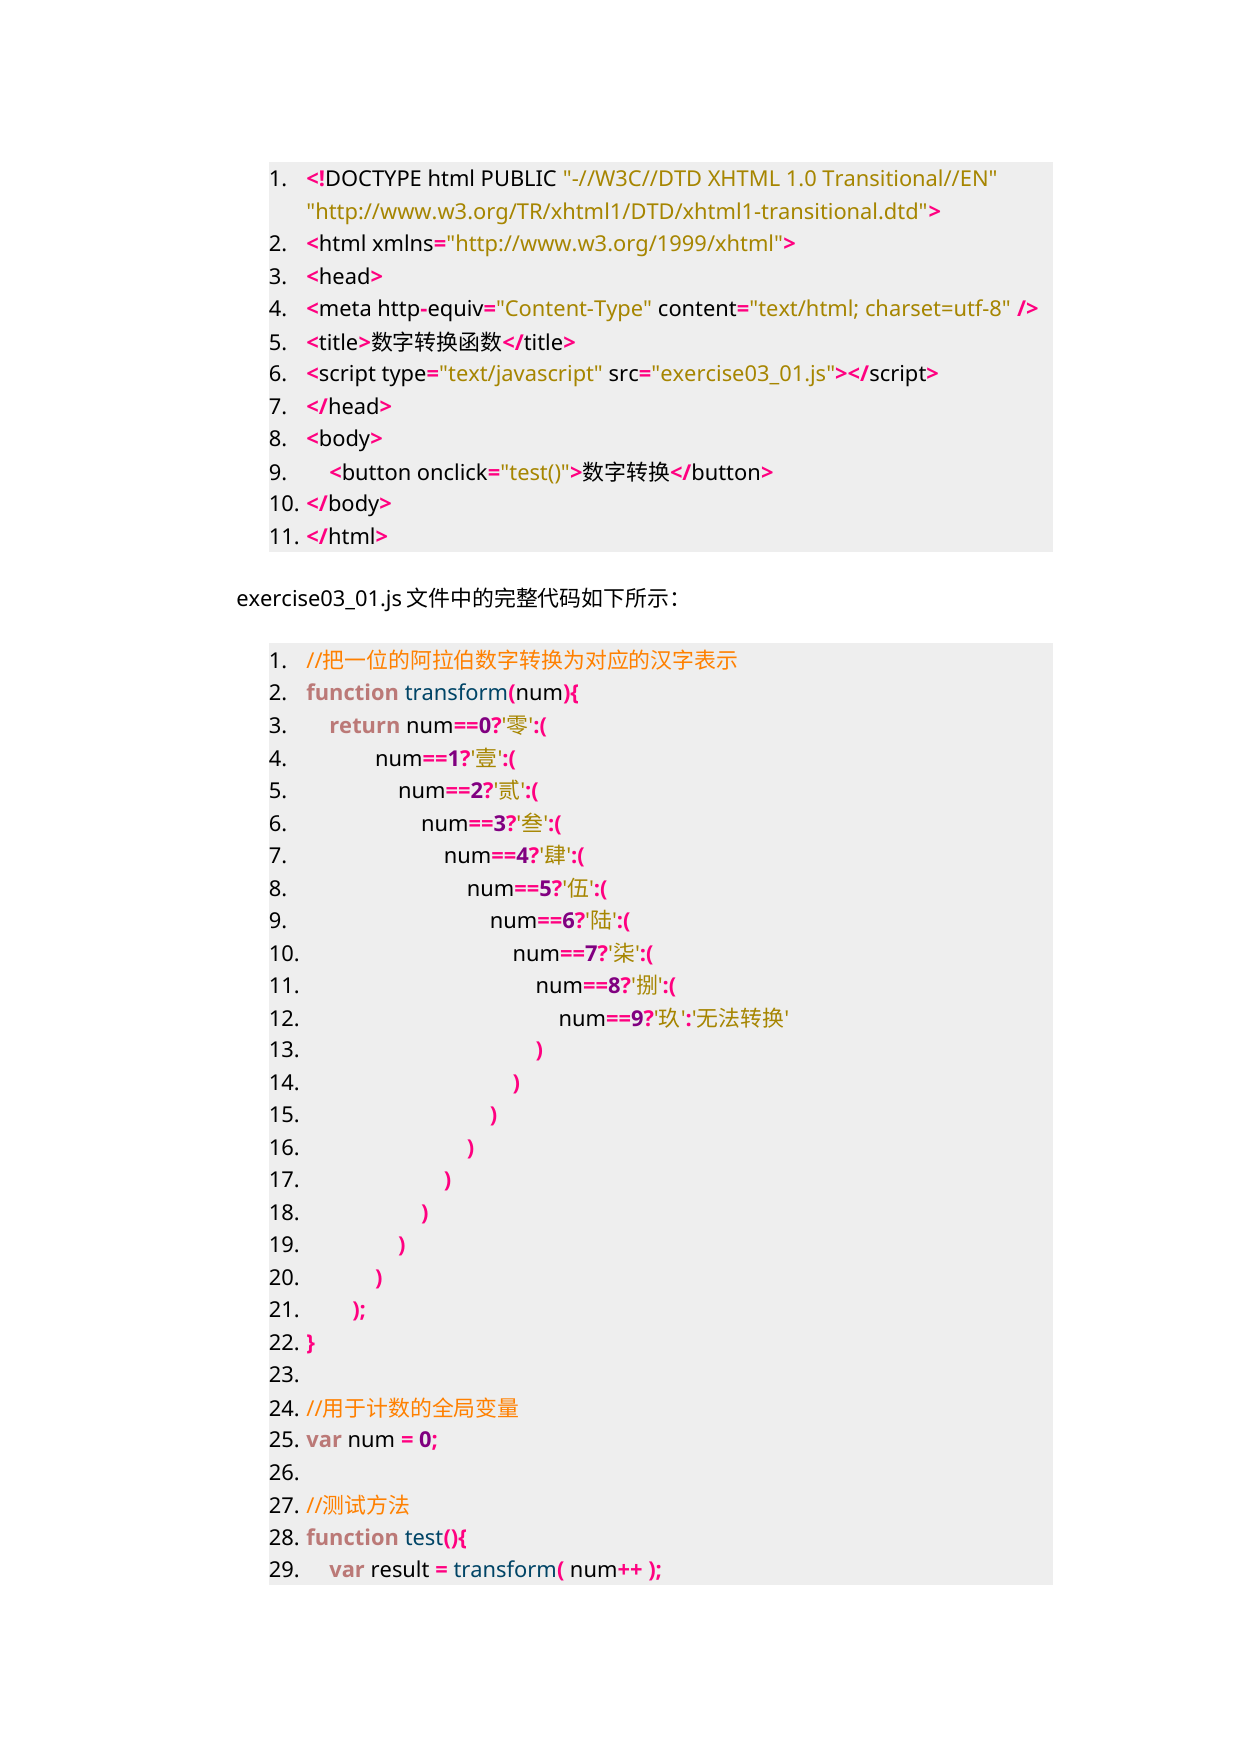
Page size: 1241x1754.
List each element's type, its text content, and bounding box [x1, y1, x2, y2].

list ) [269, 1033, 1053, 1065]
list num==6?'陆':( [269, 903, 1053, 935]
list num==9?'玖':'无法转换' [269, 1000, 1053, 1033]
list //用于计数的全局变量 [269, 1390, 1053, 1423]
list ) [269, 1130, 1053, 1163]
list ) [269, 1260, 1053, 1293]
list num==1?'壹':( [269, 740, 1053, 773]
list <html xmlns="http://www.w3.org/1999/xhtml"> [269, 227, 1053, 259]
list ) [269, 1065, 1053, 1098]
list </head> [269, 389, 1053, 422]
list ); [269, 1293, 1053, 1325]
list <body> [269, 422, 1053, 454]
list //把一位的阿拉伯数字转换为对应的汉字表示 [269, 643, 1053, 675]
list ) [269, 1228, 1053, 1260]
list num==7?'柒':( [269, 935, 1053, 968]
list var num = 0; [269, 1423, 1053, 1455]
list num==2?'贰':( [269, 773, 1053, 805]
list num==8?'捌':( [269, 968, 1053, 1000]
list <head> [269, 259, 1053, 292]
list num==4?'肆':( [269, 838, 1053, 870]
list num==5?'伍':( [269, 870, 1053, 903]
list </html> [269, 519, 1053, 552]
list ) [269, 1163, 1053, 1195]
list //测试方法 [269, 1488, 1053, 1520]
list ) [269, 1098, 1053, 1130]
list <!DOCTYPE html PUBLIC "-//W3C//DTD XHTML 1.0 Transitional//EN" "http://www.w3.org/TR/xhtml1/DTD/xhtml1-transitional.dtd"> [269, 162, 1053, 227]
list <title>数字转换函数</title> [269, 324, 1053, 357]
list ) [269, 1195, 1053, 1228]
list <meta http-equiv="Content-Type" content="text/html; charset=utf-8" /> [269, 292, 1053, 324]
list function test(){ [269, 1520, 1053, 1553]
list return num==0?'零':( [269, 708, 1053, 740]
text exercise03_01.js文件中的完整代码如下所示： [192, 581, 1048, 614]
list <script type="text/javascript" src="exercise03_01.js"></script> [269, 357, 1053, 389]
list num==3?'叁':( [269, 805, 1053, 838]
list } [269, 1325, 1053, 1358]
list <button onclick="test()">数字转换</button> [269, 454, 1053, 487]
list </body> [269, 487, 1053, 519]
list function transform(num){ [269, 675, 1053, 708]
list var result = transform( num++ ); [269, 1553, 1053, 1585]
